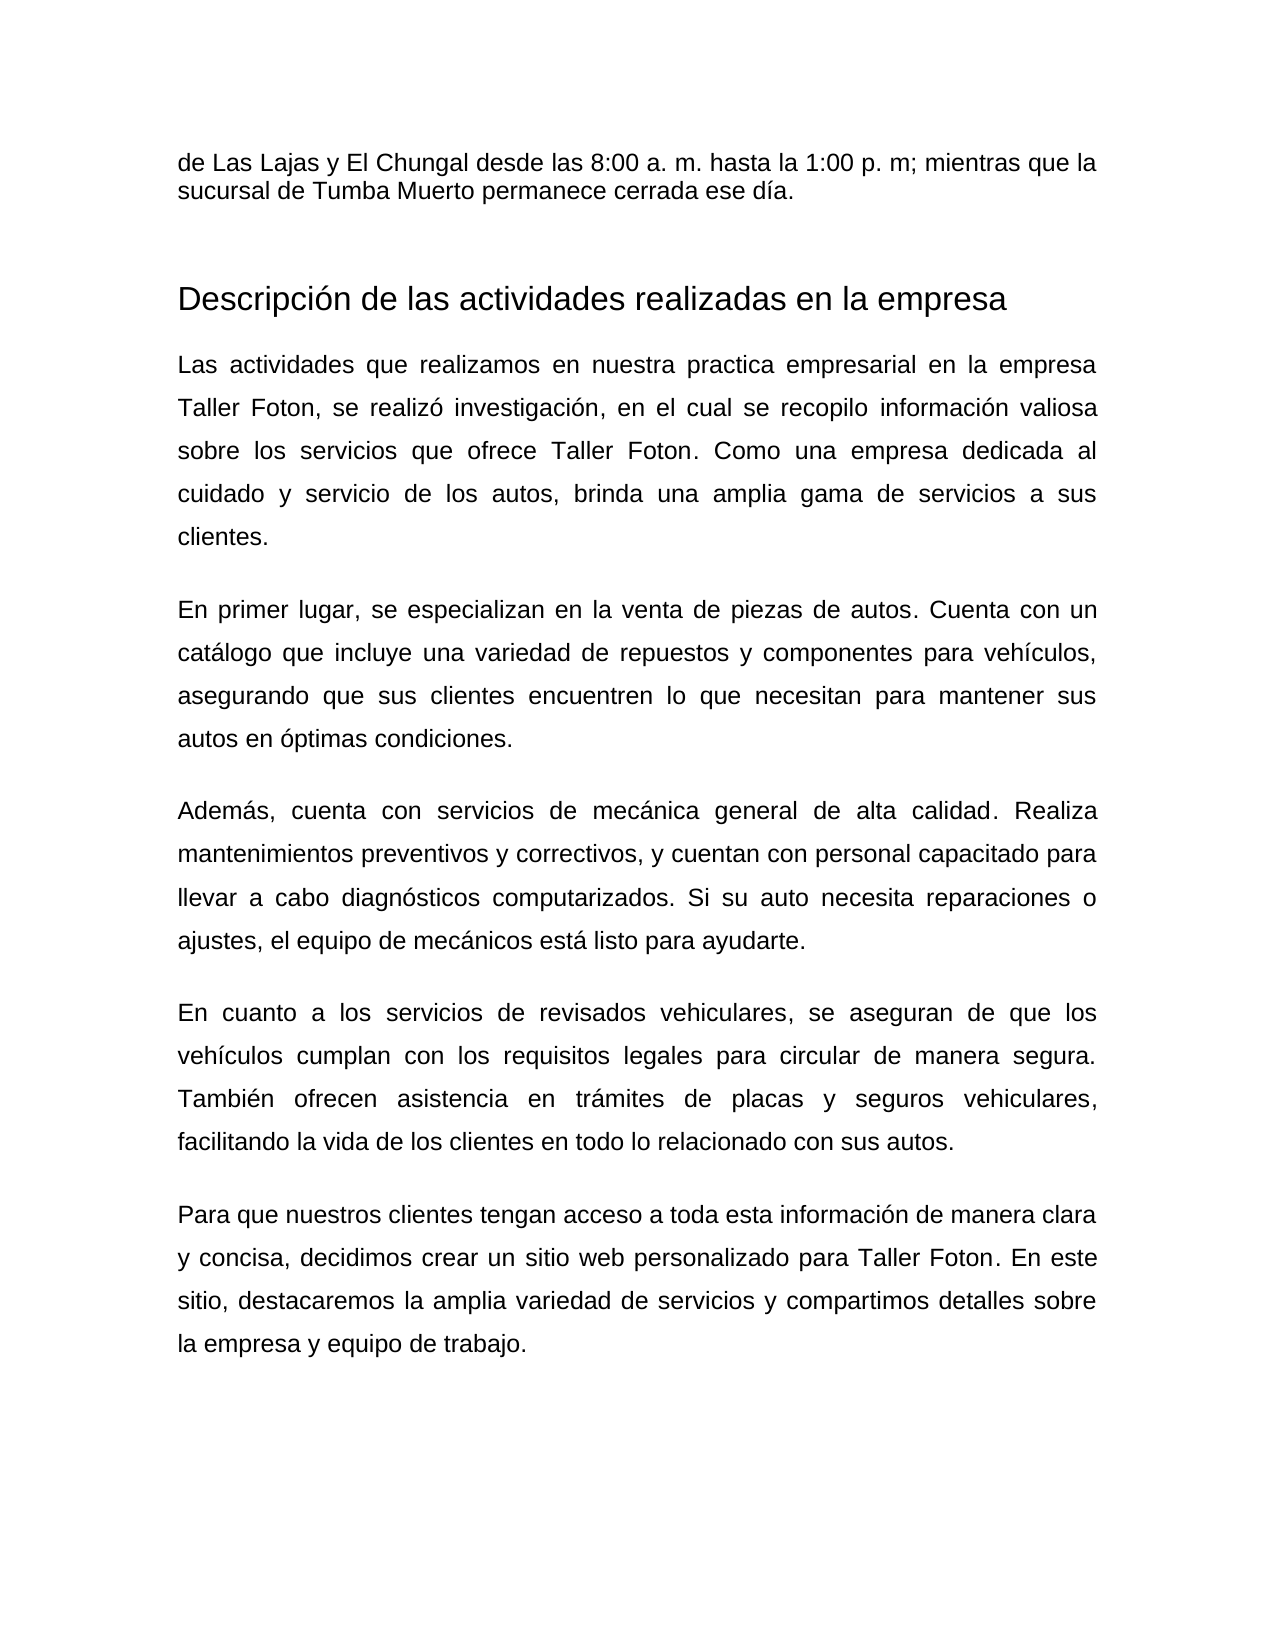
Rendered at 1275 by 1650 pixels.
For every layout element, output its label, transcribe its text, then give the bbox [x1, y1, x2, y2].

text En primer lugar, se especializan en la venta de piezas de autos. Cuenta con un catálogo que incluye una variedad de repuestos y componentes para vehículos, asegurando que sus clientes encuentren lo que necesitan para mantener sus autos en óptimas condiciones. [177, 595, 1098, 753]
text En cuanto a los servicios de revisados vehiculares, se aseguran de que los vehículos cumplan con los requisitos legales para circular de manera segura. También ofrecen asistencia en trámites de placas y seguros vehiculares, facilitando la vida de los clientes en todo lo relacionado con sus autos. [177, 998, 1098, 1156]
subtitle Descripción de las actividades realizadas en la empresa [177, 279, 1098, 318]
text Además, cuenta con servicios de mecánica general de alta calidad. Realiza mantenimientos preventivos y correctivos, y cuentan con personal capacitado para llevar a cabo diagnósticos computarizados. Si su auto necesita reparaciones o ajustes, el equipo de mecánicos está listo para ayudarte. [177, 796, 1098, 954]
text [177, 148, 1098, 205]
text Las actividades que realizamos en nuestra practica empresarial en la empresa Taller Foton, se realizó investigación, en el cual se recopilo información valiosa sobre los servicios que ofrece Taller Foton. Como una empresa dedicada al cuidado y servicio de los autos, brinda una amplia gama de servicios a sus clientes. [177, 350, 1098, 551]
text Para que nuestros clientes tengan acceso a toda esta información de manera clara y concisa, decidimos crear un sitio web personalizado para Taller Foton. En este sitio, destacaremos la amplia variedad de servicios y compartimos detalles sobre la empresa y equipo de trabajo. [177, 1200, 1098, 1358]
